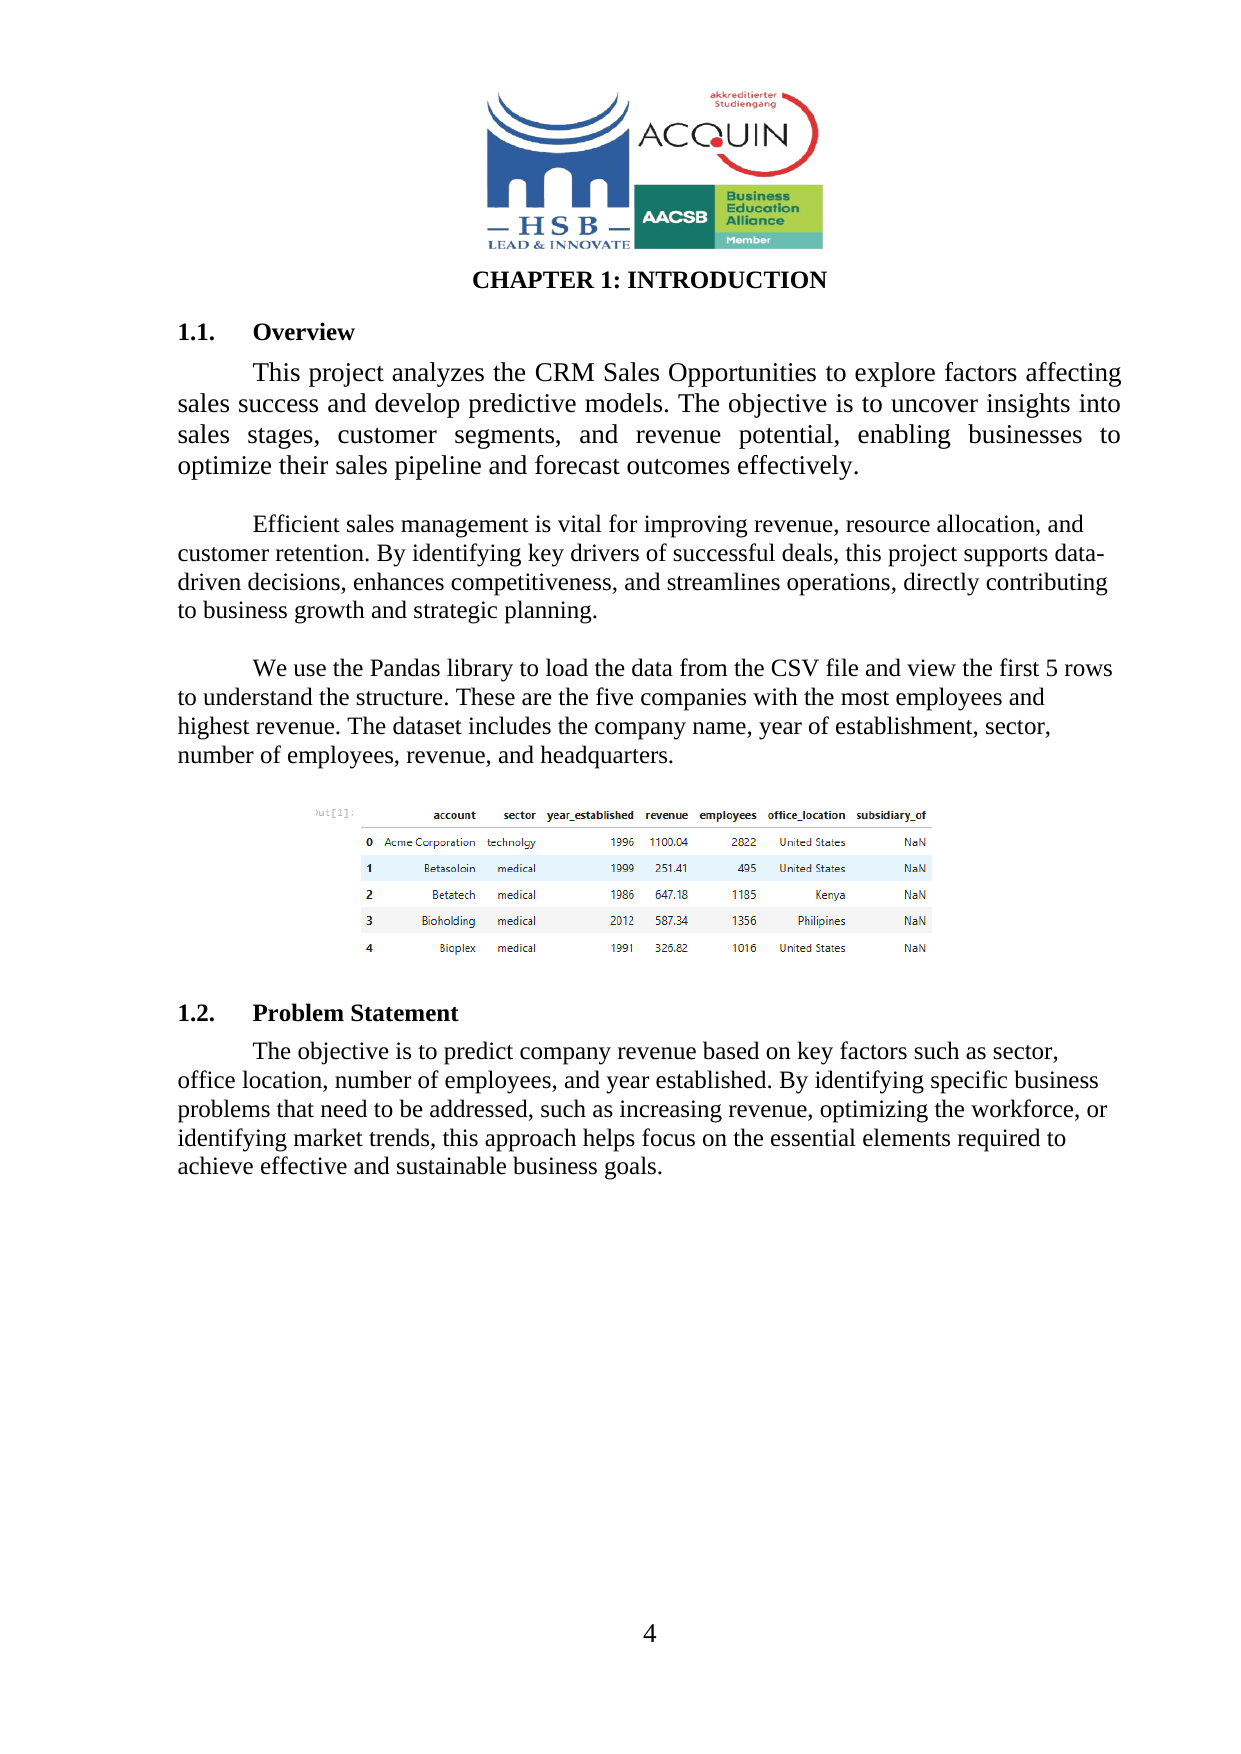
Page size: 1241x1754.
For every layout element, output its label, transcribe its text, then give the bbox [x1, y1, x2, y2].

text We use the Pandas library to load the data from the CSV file and view the first 5 rows to understand the structure. These are the five companies with the most employees and highest revenue. The dataset includes the company name, year of establishment, sector, number of employees, revenue, and headquarters. [177, 653, 1122, 768]
subtitle Problem Statement [177, 998, 1122, 1026]
subtitle CHAPTER 1: INTRODUCTION [177, 266, 1122, 294]
picture [433, 75, 867, 266]
subtitle Overview [177, 317, 1122, 346]
text Efficient sales management is vital for improving revenue, resource allocation, and customer retention. By identifying key drivers of successful deals, this project supports data-driven decisions, enhances competitiveness, and streamlines operations, directly contributing to business growth and strategic planning. [177, 509, 1122, 624]
picture [315, 797, 984, 975]
text This project analyzes the CRM Sales Opportunities to explore factors affecting sales success and develop predictive models. The objective is to uncover insights into sales stages, customer segments, and revenue potential, enabling businesses to optimize their sales pipeline and forecast outcomes effectively. [177, 356, 1122, 480]
text The objective is to predict company revenue based on key factors such as sector, office location, number of employees, and year established. By identifying specific business problems that need to be addressed, such as increasing revenue, optimizing the workforce, or identifying market trends, this approach helps focus on the essential elements required to achieve effective and sustainable business goals. [177, 1036, 1122, 1180]
